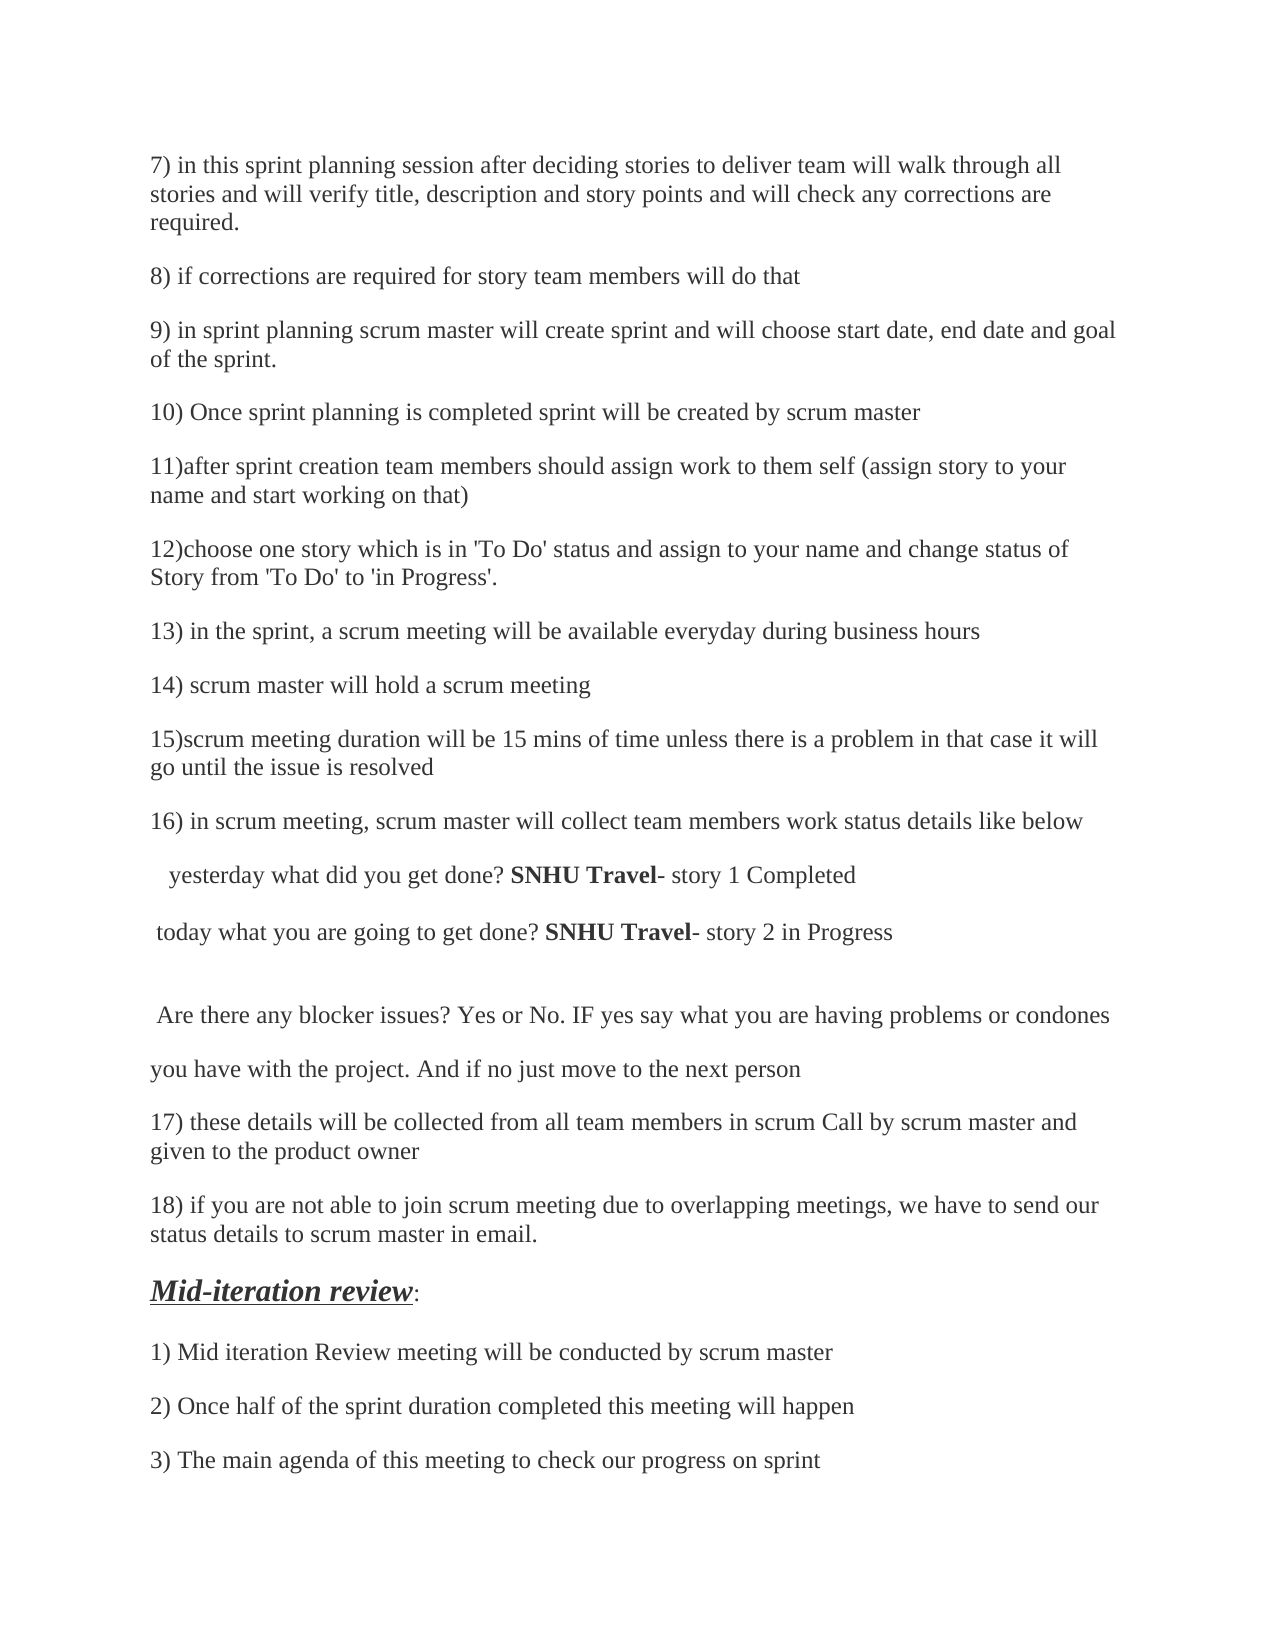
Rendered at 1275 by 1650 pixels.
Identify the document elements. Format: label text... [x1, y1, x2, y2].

text 7) in this sprint planning session after deciding stories to deliver team will walk through all stories and will verify title, description and story points and will check any corrections are required. [150, 150, 1125, 236]
text 16) in scrum meeting, scrum master will collect team members work status details like below [150, 806, 1125, 835]
text 11)after sprint creation team members should assign work to them self (assign story to your name and start working on that) [150, 451, 1125, 509]
text 10) Once sprint planning is completed sprint will be created by scrum master [150, 397, 1125, 426]
text 13) in the sprint, a scrum meeting will be available everyday during business hours [150, 616, 1125, 645]
text 3) The main agenda of this meeting to check our progress on sprint [150, 1445, 1125, 1473]
text yesterday what did you get done? SNHU Travel- story 1 Completed [150, 860, 1125, 889]
text 12)choose one story which is in 'To Do' status and assign to your name and change status of Story from 'To Do' to 'in Progress'. [150, 534, 1125, 591]
text 9) in sprint planning scrum master will create sprint and will choose start date, end date and goal of the sprint. [150, 315, 1125, 372]
text 14) scrum master will hold a scrum meeting [150, 670, 1125, 699]
text Mid-iteration review: 1) Mid iteration Review meeting will be conducted by scrum master [150, 1272, 1125, 1366]
text 17) these details will be collected from all team members in scrum Call by scrum master and given to the product owner [150, 1107, 1125, 1165]
text 18) if you are not able to join scrum meeting due to overlapping meetings, we have to send our status details to scrum master in email. [150, 1190, 1125, 1247]
text Are there any blocker issues? Yes or No. IF yes say what you are having problems or condones [150, 1000, 1125, 1029]
text you have with the project. And if no just move to the next person [150, 1054, 1125, 1082]
text today what you are going to get done? SNHU Travel- story 2 in Progress [150, 917, 1125, 946]
text 8) if corrections are required for story team members will do that [150, 261, 1125, 290]
text 15)scrum meeting duration will be 15 mins of time unless there is a problem in that case it will go until the issue is resolved [150, 724, 1125, 781]
text 2) Once half of the sprint duration completed this meeting will happen [150, 1391, 1125, 1420]
